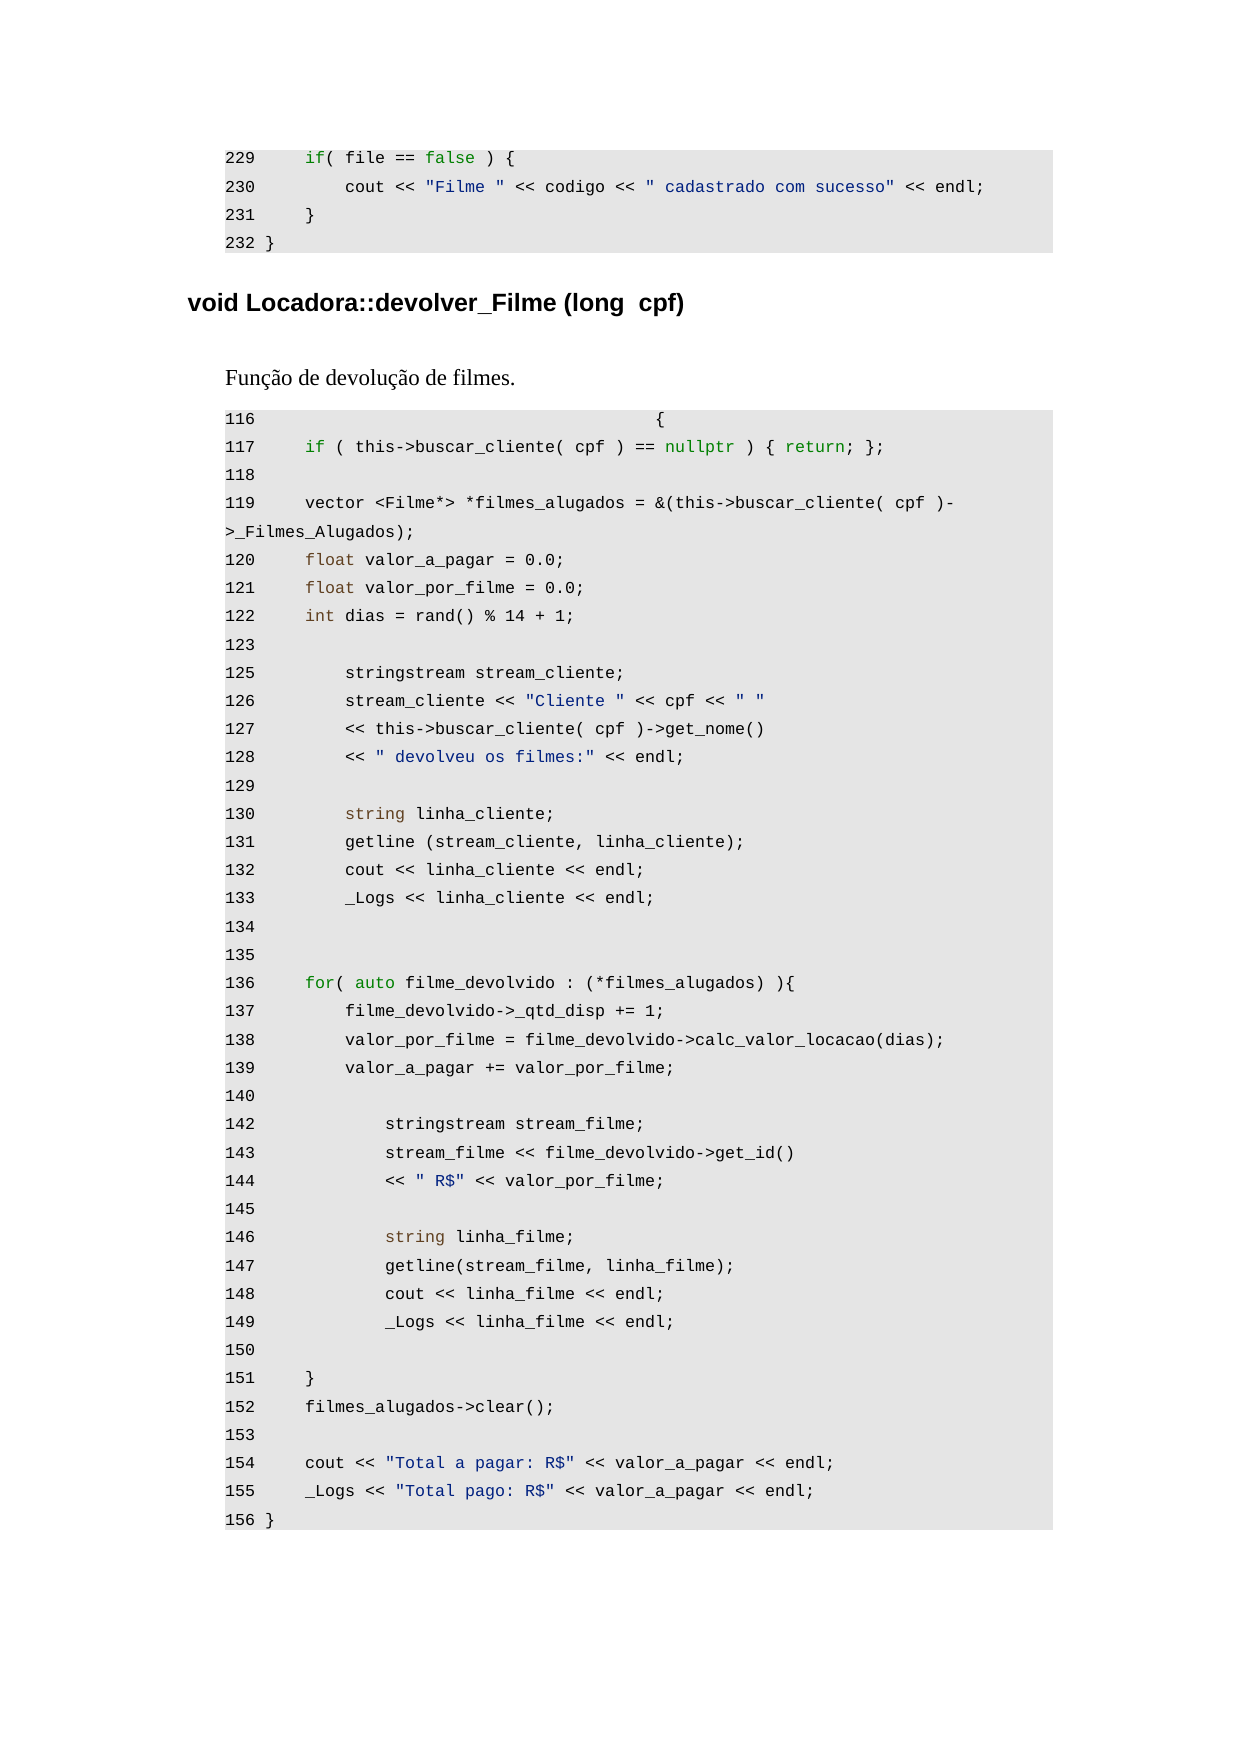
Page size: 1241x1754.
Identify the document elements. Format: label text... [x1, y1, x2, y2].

text 152 filmes_alugados->clear(); [225, 1398, 1053, 1417]
text 232 } [225, 235, 1053, 253]
text 131 getline (stream_cliente, linha_cliente); [225, 834, 1053, 852]
text 116 { [225, 410, 1053, 429]
text 145 [225, 1201, 1053, 1219]
text 138 valor_por_filme = filme_devolvido->calc_valor_locacao(dias); [225, 1031, 1053, 1050]
subtitle void Locadora::devolver_Filme (long cpf) [187, 288, 1053, 317]
text 153 [225, 1426, 1053, 1445]
text 144 << " R$" << valor_por_filme; [225, 1172, 1053, 1191]
text 133 _Logs << linha_cliente << endl; [225, 890, 1053, 909]
text 143 stream_filme << filme_devolvido->get_id() [225, 1144, 1053, 1163]
text 130 string linha_cliente; [225, 805, 1053, 824]
text 229 if( file == false ) { [225, 150, 1053, 169]
text 122 int dias = rand() % 14 + 1; [225, 608, 1053, 627]
text 137 filme_devolvido->_qtd_disp += 1; [225, 1003, 1053, 1022]
text 140 [225, 1088, 1053, 1107]
text 132 cout << linha_cliente << endl; [225, 862, 1053, 881]
text 121 float valor_por_filme = 0.0; [225, 579, 1053, 598]
text 120 float valor_a_pagar = 0.0; [225, 551, 1053, 570]
text 151 } [225, 1370, 1053, 1389]
text 156 } [225, 1511, 1053, 1530]
text 119 vector <Filme*> *filmes_alugados = &(this->buscar_cliente( cpf )->_Filmes_Alugados); [225, 495, 1053, 542]
text 127 << this->buscar_cliente( cpf )->get_nome() [225, 721, 1053, 739]
text 123 [225, 636, 1053, 655]
text Função de devolução de filmes. [225, 364, 1053, 391]
text 125 stringstream stream_cliente; [225, 664, 1053, 683]
text 149 _Logs << linha_filme << endl; [225, 1313, 1053, 1332]
text 150 [225, 1342, 1053, 1361]
text 231 } [225, 206, 1053, 225]
text 136 for( auto filme_devolvido : (*filmes_alugados) ){ [225, 975, 1053, 994]
text 146 string linha_filme; [225, 1229, 1053, 1248]
text 134 [225, 918, 1053, 937]
text 118 [225, 467, 1053, 486]
text 117 if ( this->buscar_cliente( cpf ) == nullptr ) { return; }; [225, 438, 1053, 457]
text 154 cout << "Total a pagar: R$" << valor_a_pagar << endl; [225, 1455, 1053, 1473]
text 148 cout << linha_filme << endl; [225, 1285, 1053, 1304]
text 128 << " devolveu os filmes:" << endl; [225, 749, 1053, 768]
text 135 [225, 947, 1053, 965]
text 147 getline(stream_filme, linha_filme); [225, 1257, 1053, 1276]
text 139 valor_a_pagar += valor_por_filme; [225, 1059, 1053, 1078]
text 155 _Logs << "Total pago: R$" << valor_a_pagar << endl; [225, 1483, 1053, 1502]
text 142 stringstream stream_filme; [225, 1116, 1053, 1135]
text 129 [225, 777, 1053, 796]
text 230 cout << "Filme " << codigo << " cadastrado com sucesso" << endl; [225, 178, 1053, 197]
text 126 stream_cliente << "Cliente " << cpf << " " [225, 692, 1053, 711]
